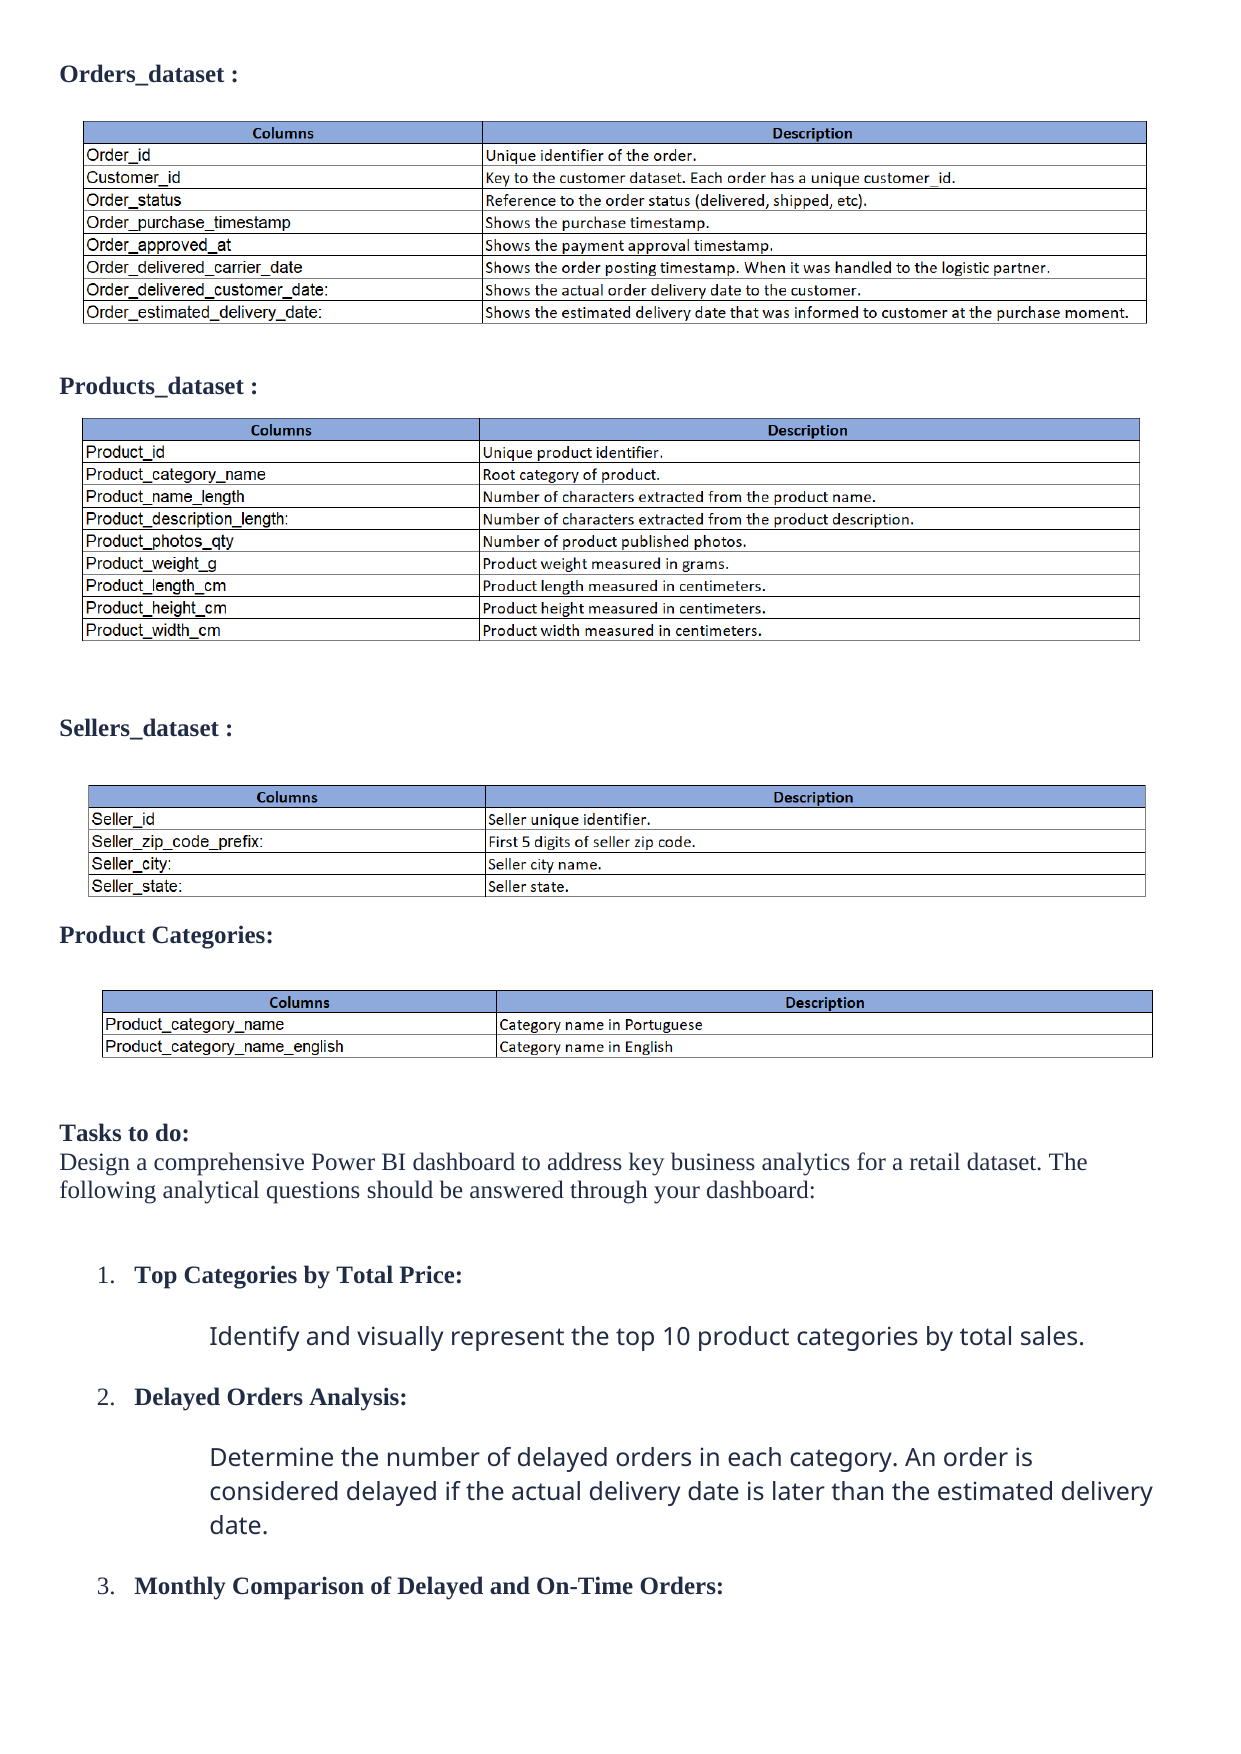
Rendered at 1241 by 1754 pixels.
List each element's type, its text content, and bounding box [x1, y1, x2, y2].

picture [59, 973, 1237, 1093]
list Monthly Comparison of Delayed and On-Time Orders: [97, 1571, 1167, 1600]
list Delayed Orders Analysis: [97, 1382, 1167, 1410]
text Determine the number of delayed orders in each category. An order is considered delayed if the actual delivery date is later than the estimated delivery date. [209, 1439, 1167, 1542]
picture [59, 767, 1162, 920]
text Identify and visually represent the top 10 product categories by total sales. [209, 1318, 1167, 1352]
list Top Categories by Total Price: [97, 1261, 1167, 1289]
text Tasks to do: Design a comprehensive Power BI dashboard to address key business analytics for a retail dataset. The following analytical questions should be answered through your dashboard: [59, 1118, 1167, 1236]
text Sellers_dataset : [59, 713, 1167, 742]
picture [59, 400, 1156, 657]
picture [59, 87, 1168, 347]
text Orders_dataset : [59, 59, 1167, 87]
